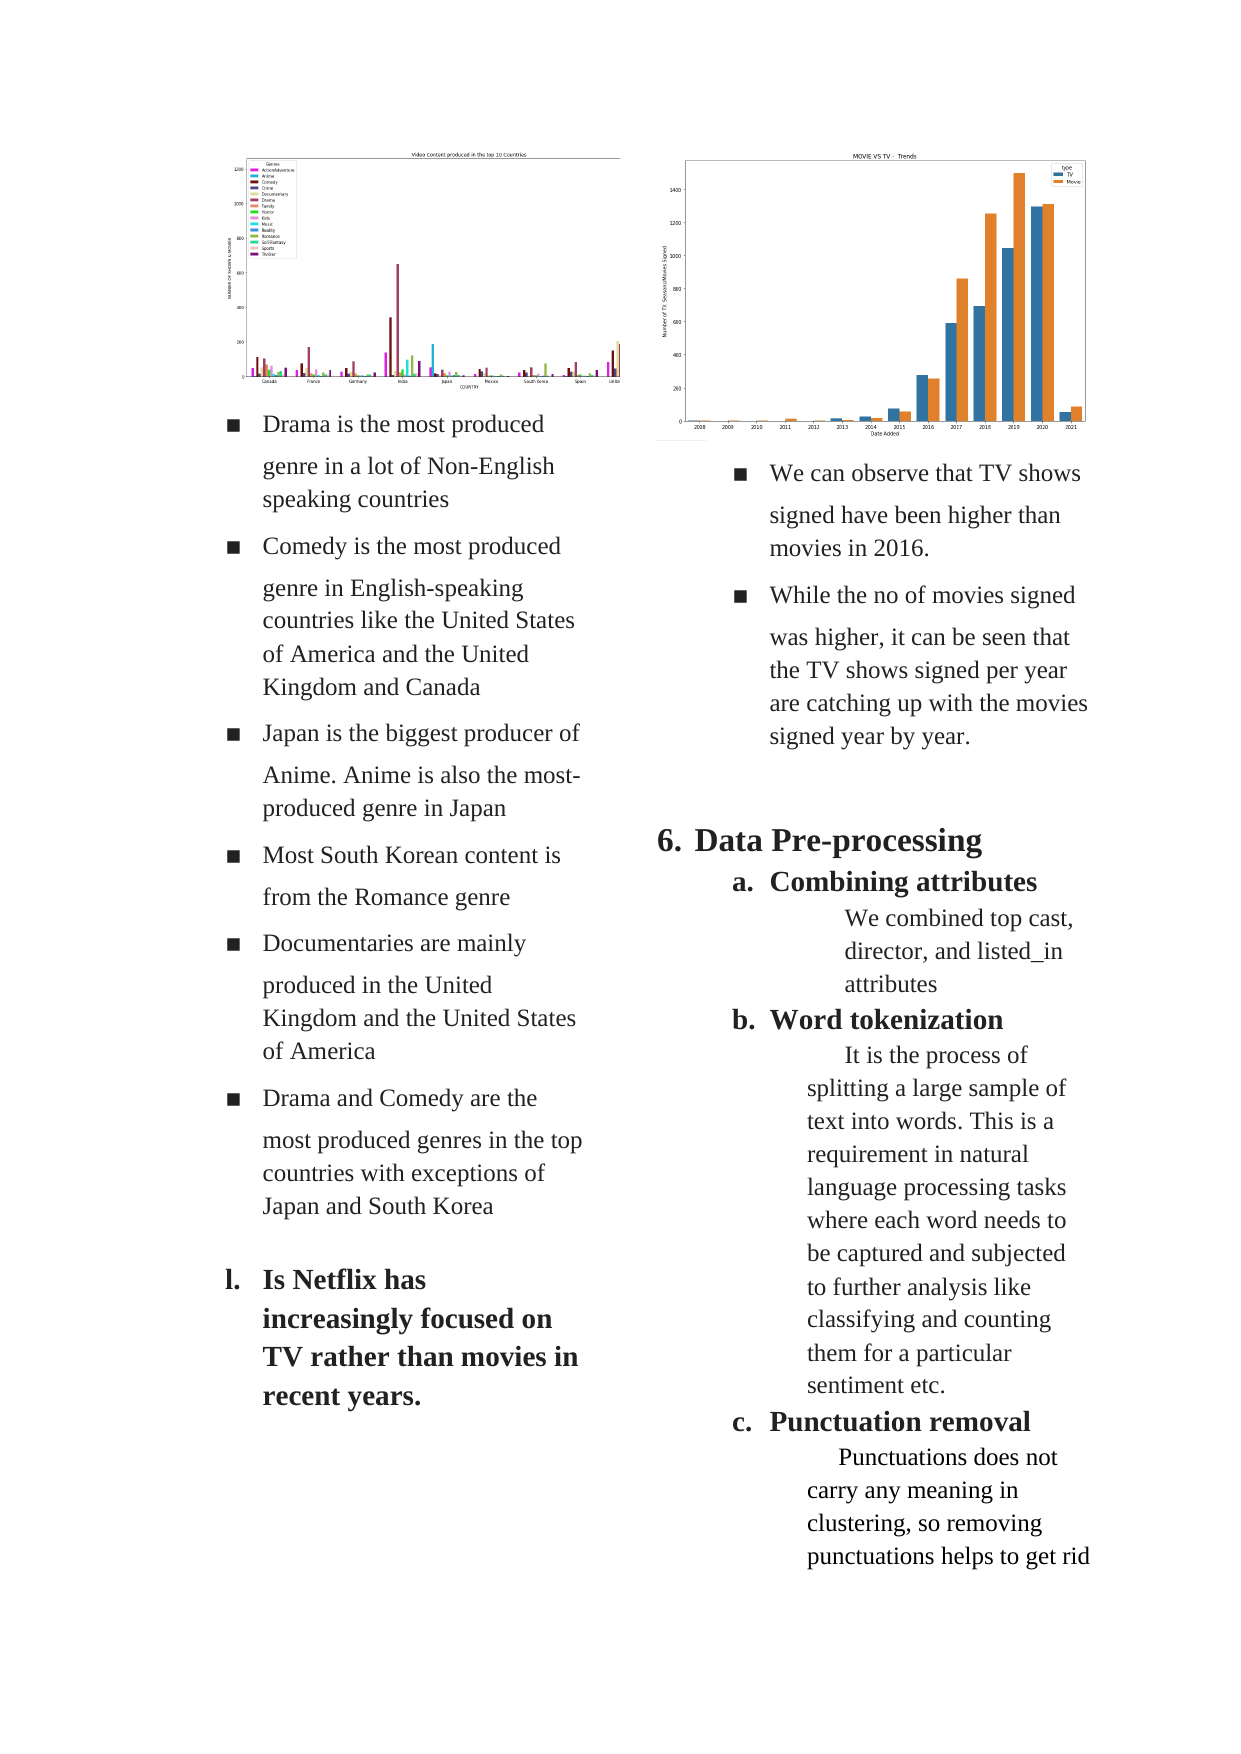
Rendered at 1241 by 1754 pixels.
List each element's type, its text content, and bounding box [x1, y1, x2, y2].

text We combined top cast, director, and listed_in attributes [844, 903, 1090, 998]
list Drama and Comedy are the most produced genres in the top countries with exceptions of Japan and South Korea [225, 1069, 583, 1220]
list Comedy is the most produced genre in English-speaking countries like the United States of America and the United Kingdom and Canada [225, 517, 583, 700]
list Drama is the most produced genre in a lot of Non-English speaking countries [225, 396, 583, 513]
list Word tokenization [732, 1002, 1090, 1035]
picture [225, 150, 620, 392]
text It is the process of splitting a large sample of text into words. This is a requirement in natural language processing tasks where each word needs to be captured and subjected to further analysis like classifying and counting them for a particular sentiment etc. [807, 1040, 1090, 1399]
text Punctuations does not carry any meaning in clustering, so removing punctuations helps to get rid of unhelpful parts of the data, or noise. [807, 1442, 1090, 1570]
list Punctuation removal [732, 1404, 1090, 1437]
list Most South Korean content is from the Romance genre [225, 826, 583, 911]
list Documentaries are mainly produced in the United Kingdom and the United States of America [225, 915, 583, 1065]
picture [656, 150, 1088, 441]
list Data Pre-processing [657, 820, 1090, 858]
list We can observe that TV shows signed have been higher than movies in 2016. [732, 445, 1090, 562]
list Japan is the biggest producer of Anime. Anime is also the most-produced genre in Japan [225, 705, 583, 822]
list While the no of movies signed was higher, it can be seen that the TV shows signed per year are catching up with the movies signed year by year. [732, 566, 1090, 749]
list Combining attributes [732, 864, 1090, 898]
list Is Netflix has increasingly focused on TV rather than movies in recent years. [225, 1262, 583, 1412]
